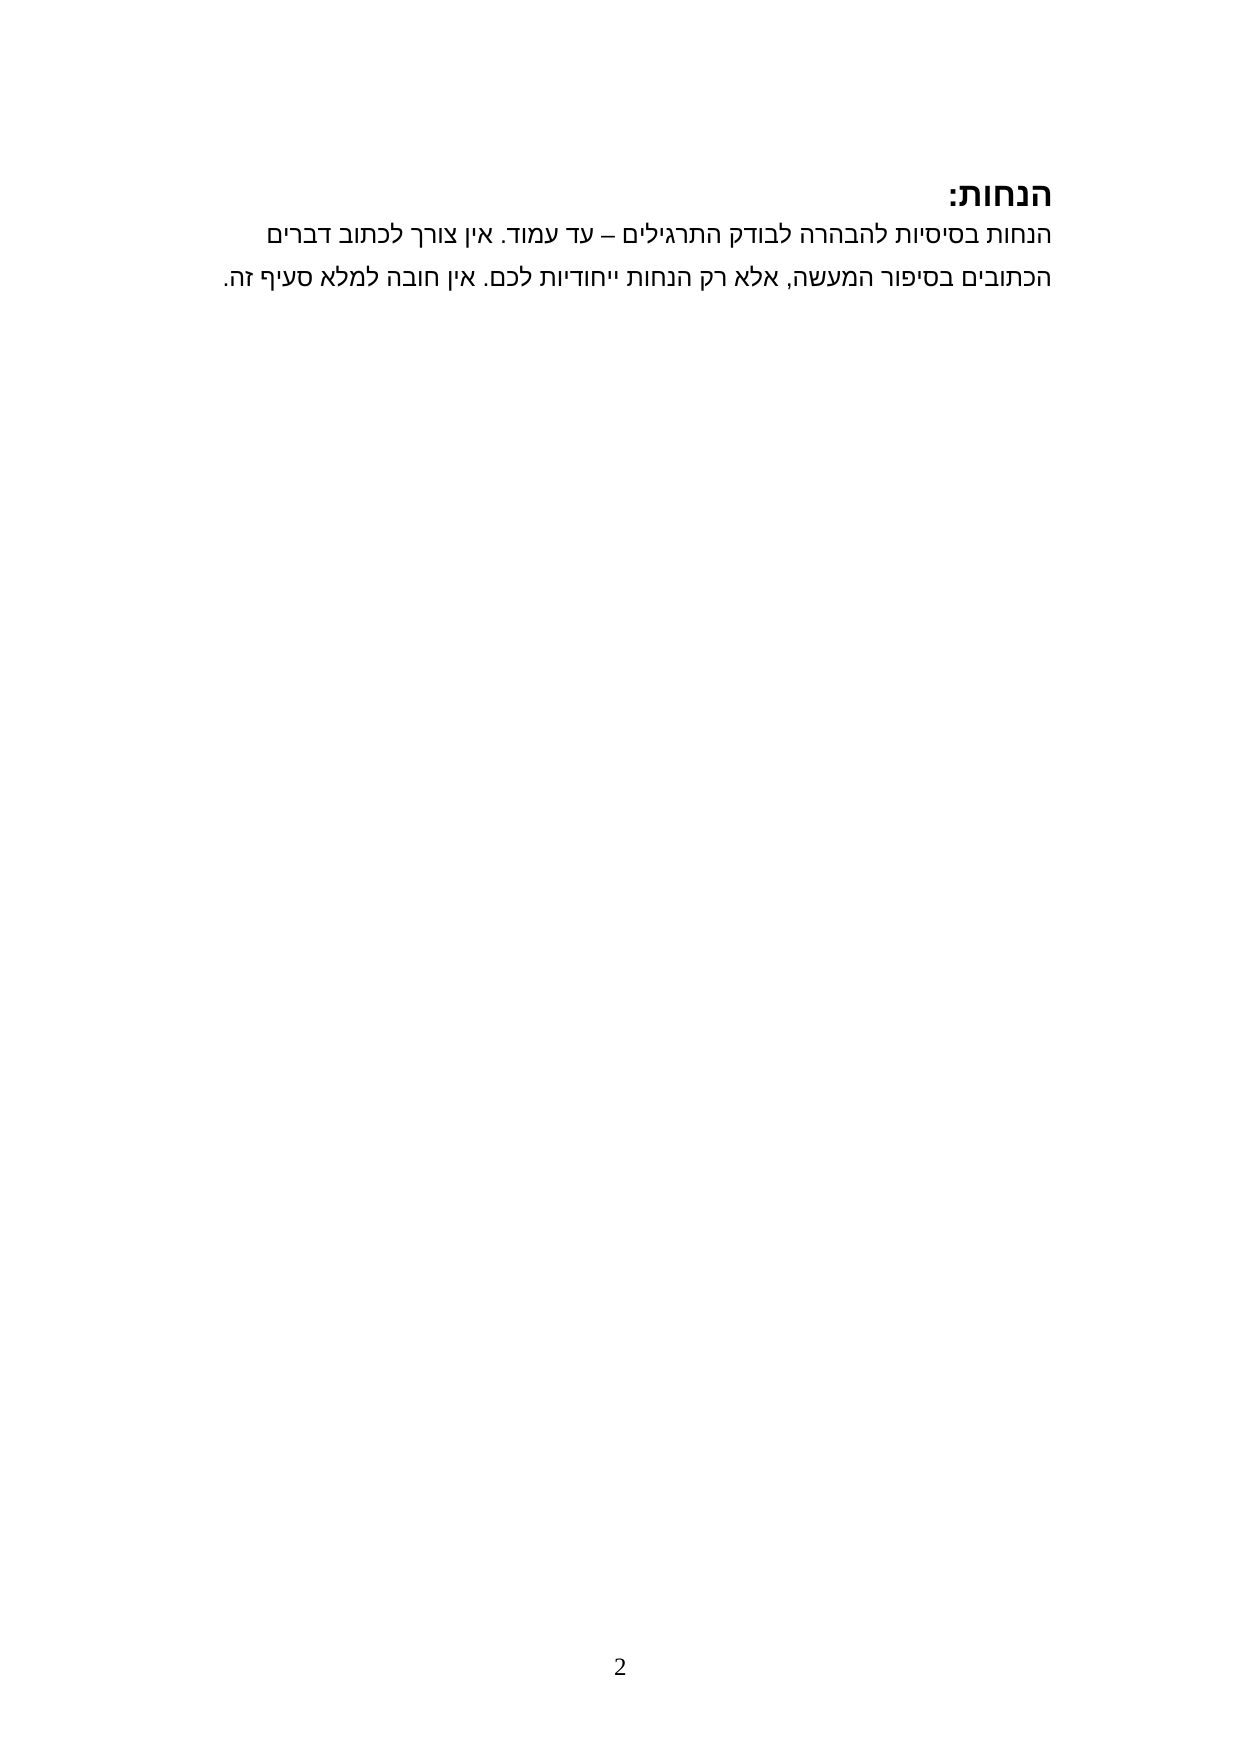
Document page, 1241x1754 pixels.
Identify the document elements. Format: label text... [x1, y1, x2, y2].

subtitle הנחות: [187, 175, 1053, 213]
text הנחות בסיסיות להבהרה לבודק התרגילים – עד עמוד. אין צורך לכתוב דברים הכתובים בסיפור המעשה, אלא רק הנחות ייחודיות לכם. אין חובה למלא סעיף זה. [187, 220, 1053, 292]
